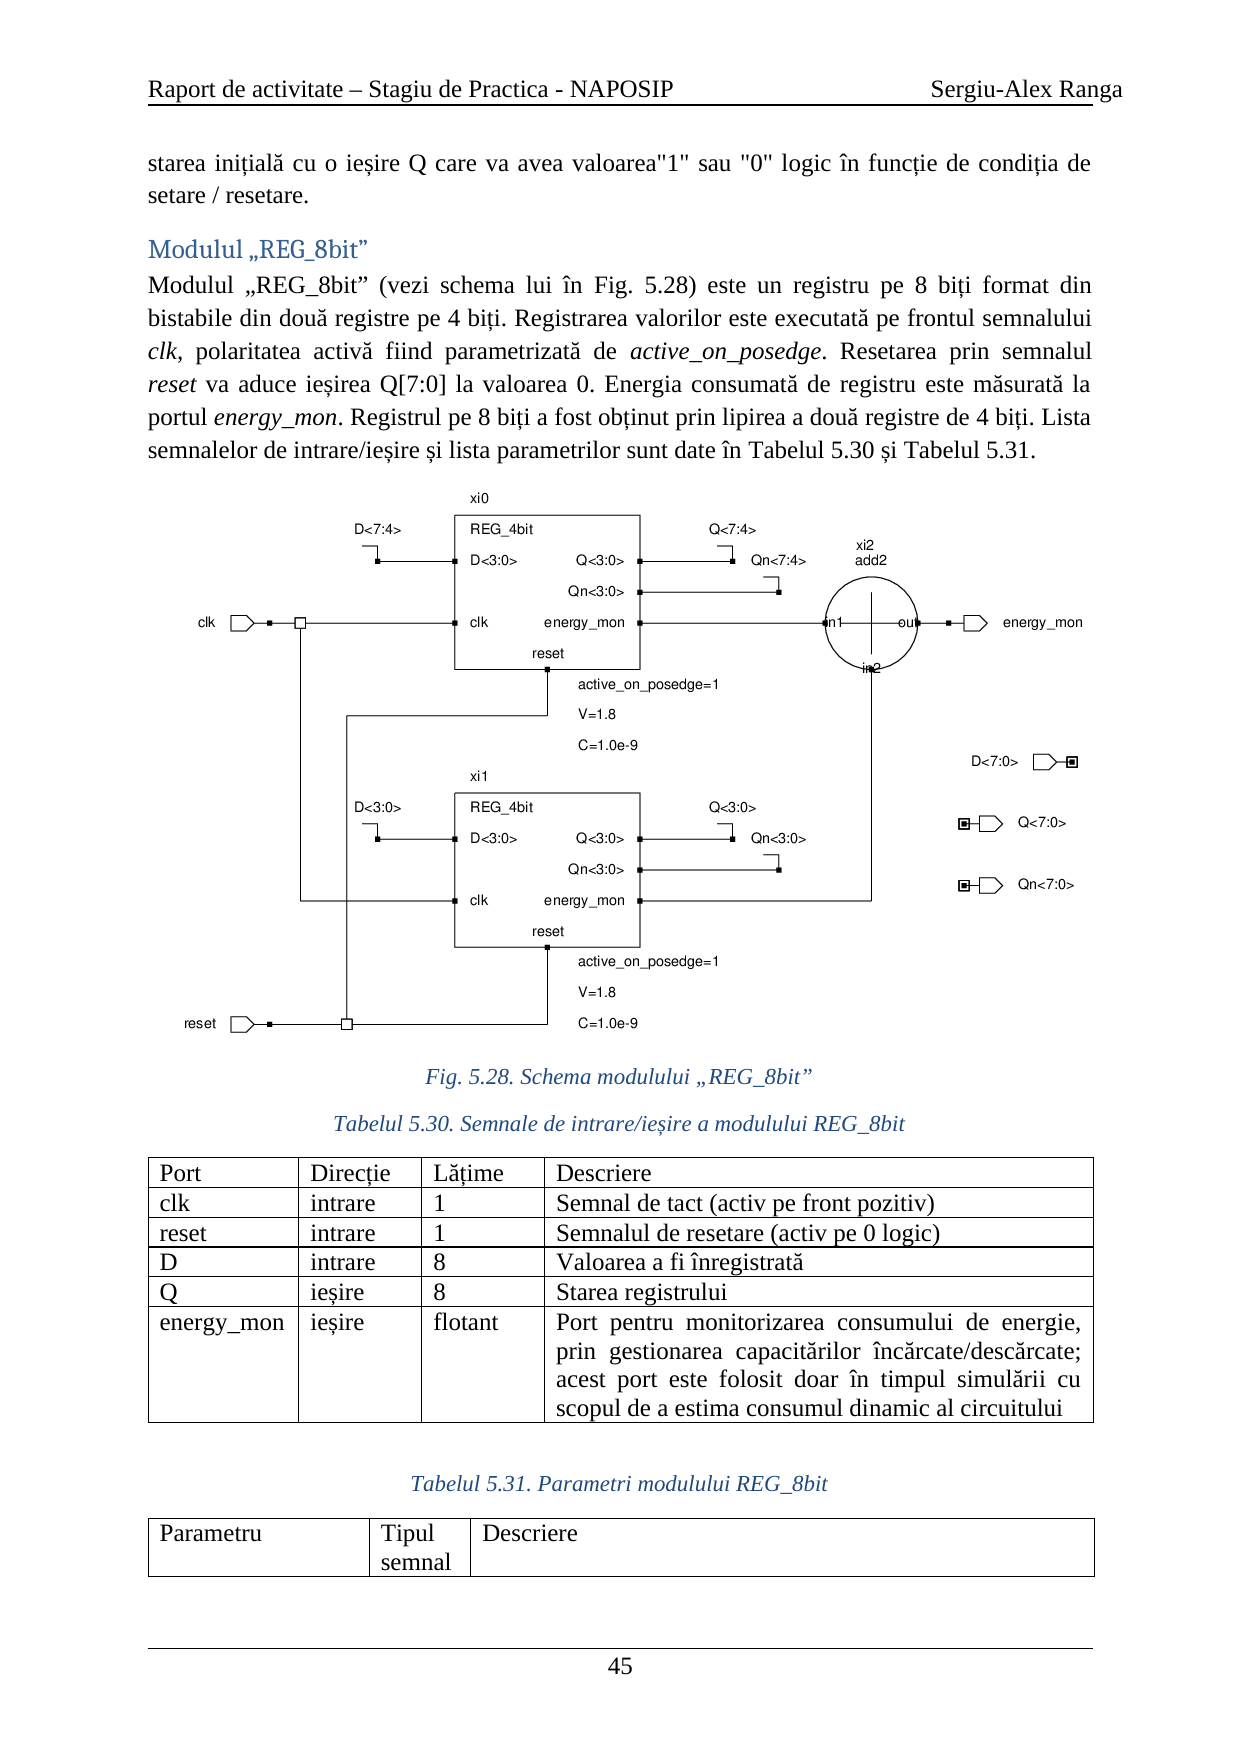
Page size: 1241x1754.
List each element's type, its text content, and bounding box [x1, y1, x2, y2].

table_cell D [149, 1248, 298, 1276]
table_header Lățime [422, 1158, 544, 1187]
table_cell flotant [422, 1307, 544, 1422]
table_header Tipul semnal [370, 1519, 470, 1576]
table_cell intrare [299, 1218, 421, 1246]
table_cell Port pentru monitorizarea consumului de energie, prin gestionarea capacitărilor încărcate/descărcate; acest port este folosit doar în timpul simulării cu scopul de a estima consumul dinamic al circuitului [545, 1307, 1093, 1422]
table_cell 1 [422, 1188, 544, 1217]
table_cell 1 [422, 1218, 544, 1246]
subtitle Modulul „REG_8bit” [148, 234, 1093, 266]
table_header Direcție [299, 1158, 421, 1187]
table_cell energy_mon [149, 1307, 298, 1422]
table_cell reset [149, 1218, 298, 1246]
table_cell Semnalul de resetare (activ pe 0 logic) [545, 1218, 1093, 1246]
table_cell Starea registrului [545, 1277, 1093, 1306]
table_cell Semnal de tact (activ pe front pozitiv) [545, 1188, 1093, 1217]
table_cell ieșire [299, 1307, 421, 1422]
table_cell intrare [299, 1248, 421, 1276]
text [148, 148, 1093, 209]
table_cell intrare [299, 1188, 421, 1217]
table_header Descriere [545, 1158, 1093, 1187]
table_cell 8 [422, 1248, 544, 1276]
table_cell Valoarea a fi înregistrată [545, 1248, 1093, 1276]
table_cell ieșire [299, 1277, 421, 1306]
table_header Port [149, 1158, 298, 1187]
table_cell 8 [422, 1277, 544, 1306]
table_header Descriere [471, 1519, 1094, 1576]
table_header Parametru [149, 1519, 369, 1576]
picture [147, 489, 1093, 1038]
table_cell clk [149, 1188, 298, 1217]
table_cell Q [149, 1277, 298, 1306]
